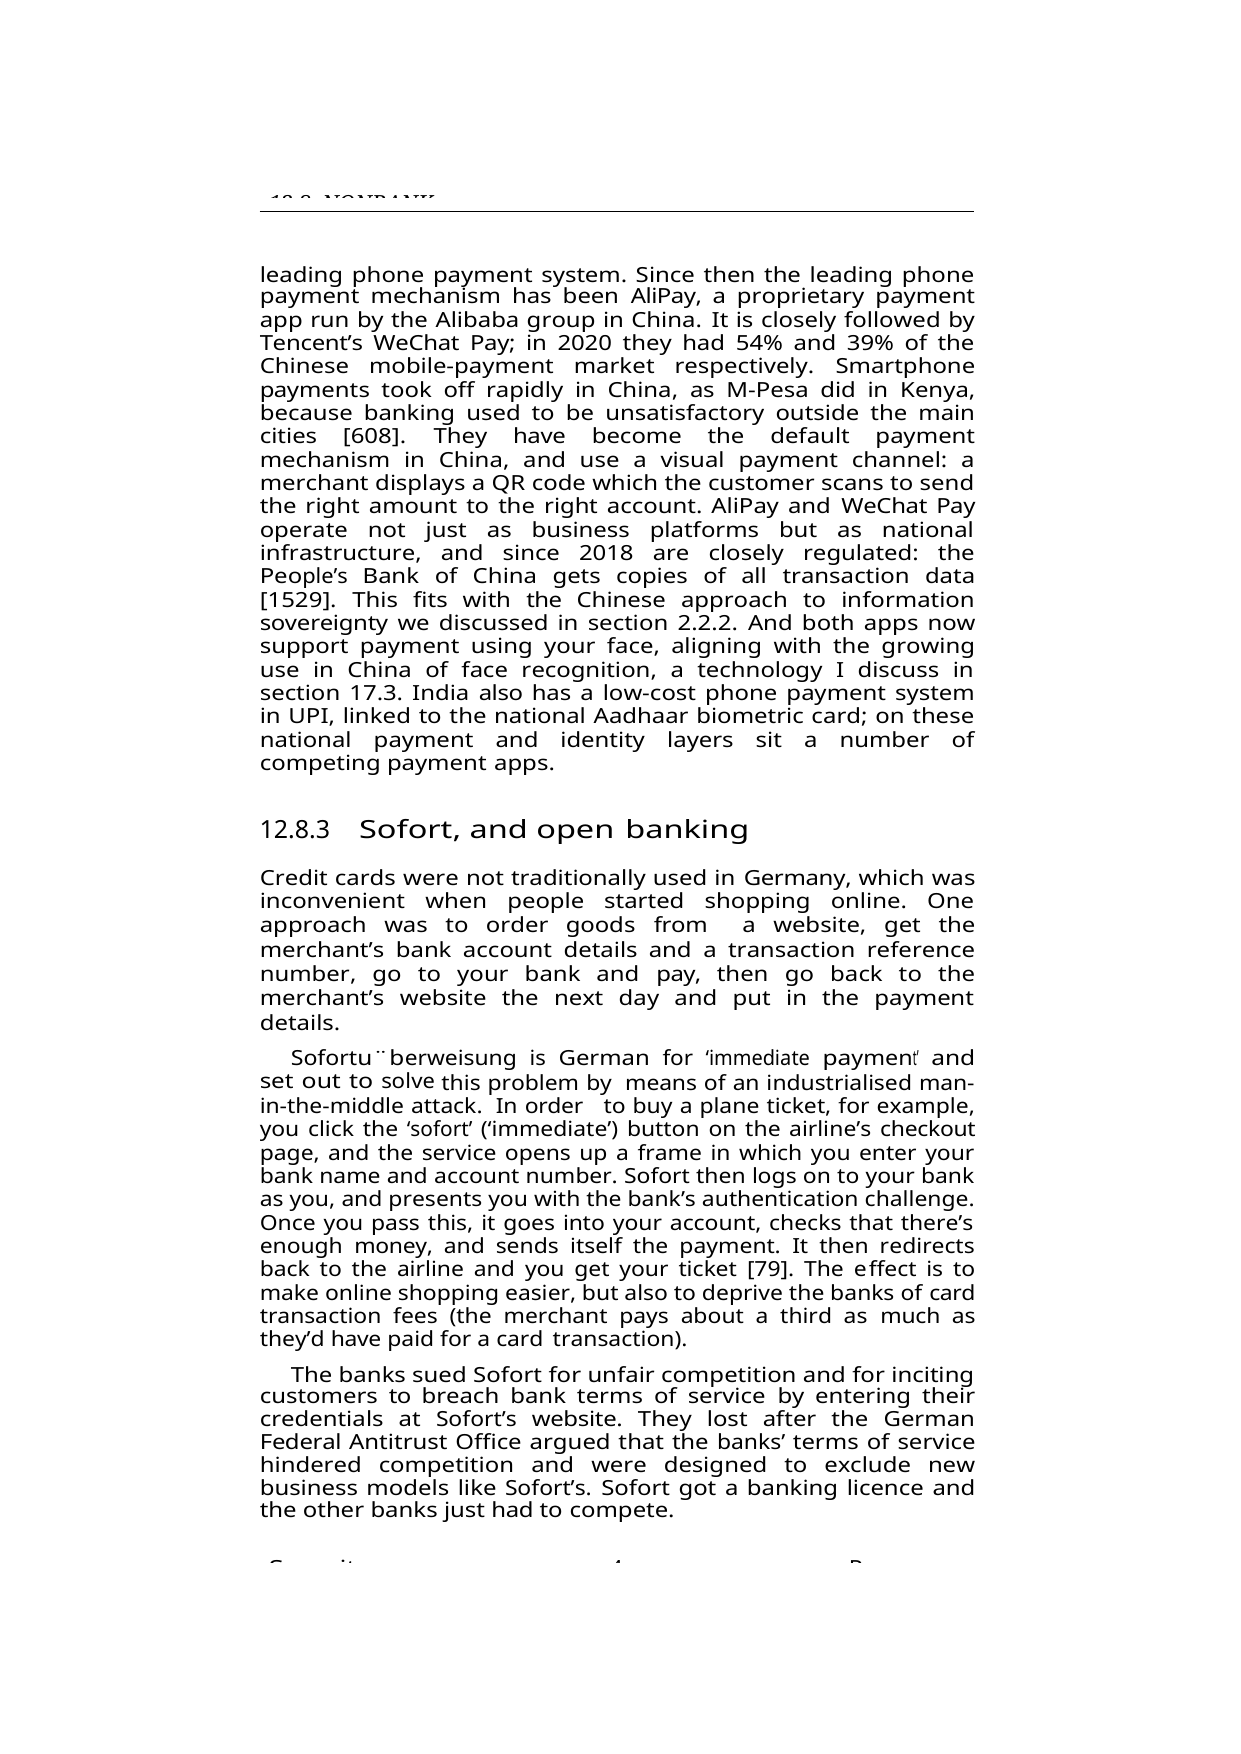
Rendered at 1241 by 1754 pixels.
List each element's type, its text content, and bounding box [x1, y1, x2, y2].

text Sofortu¨berweisung is German for ‘immediate payment’ and set out to solve this problem by means of an industrialised man-in-the-middle attack. In order to buy a plane ticket, for example, you click the ‘sofort’ (‘immediate’) button on the airline’s checkout page, and the service opens up a frame in which you enter your bank name and account number. Sofort then logs on to your bank as you, and presents you with the bank’s authentication challenge. Once you pass this, it goes into your account, checks that there’s enough money, and sends itself the payment. It then redirects back to the airline and you get your ticket [79]. The effect is to make online shopping easier, but also to deprive the banks of card transaction fees (the merchant pays about a third as much as they’d have paid for a card transaction). [259, 1047, 975, 1353]
text The banks sued Sofort for unfair competition and for inciting customers to breach bank terms of service by entering their credentials at Sofort’s website. They lost after the German Federal Antitrust Office argued that the banks’ terms of service hindered competition and were designed to exclude new business models like Sofort’s. Sofort got a banking licence and the other banks just had to compete. [259, 1364, 975, 1524]
subtitle Sofort, and open banking [259, 811, 1065, 845]
text Credit cards were not traditionally used in Germany, which was inconvenient when people started shopping online. One approach was to order goods from a website, get the merchant’s bank account details and a transaction reference number, go to your bank and pay, then go back to the merchant’s website the next day and put in the payment details. [259, 866, 975, 1036]
text leading phone payment system. Since then the leading phone payment mechanism has been AliPay, a proprietary payment app run by the Alibaba group in China. It is closely followed by Tencent’s WeChat Pay; in 2020 they had 54% and 39% of the Chinese mobile-payment market respectively. Smartphone payments took off rapidly in China, as M-Pesa did in Kenya, because banking used to be unsatisfactory outside the main cities [608]. They have become the default payment mechanism in China, and use a visual payment channel: a merchant displays a QR code which the customer scans to send the right amount to the right account. AliPay and WeChat Pay operate not just as business platforms but as national infrastructure, and since 2018 are closely regulated: the People’s Bank of China gets copies of all transaction data [1529]. This fits with the Chinese approach to information sovereignty we discussed in section 2.2.2. And both apps now support payment using your face, aligning with the growing use in China of face recognition, a technology I discuss in section 17.3. India also has a low-cost phone payment system in UPI, linked to the national Aadhaar biometric card; on these national payment and identity layers sit a number of competing payment apps. [259, 263, 975, 777]
